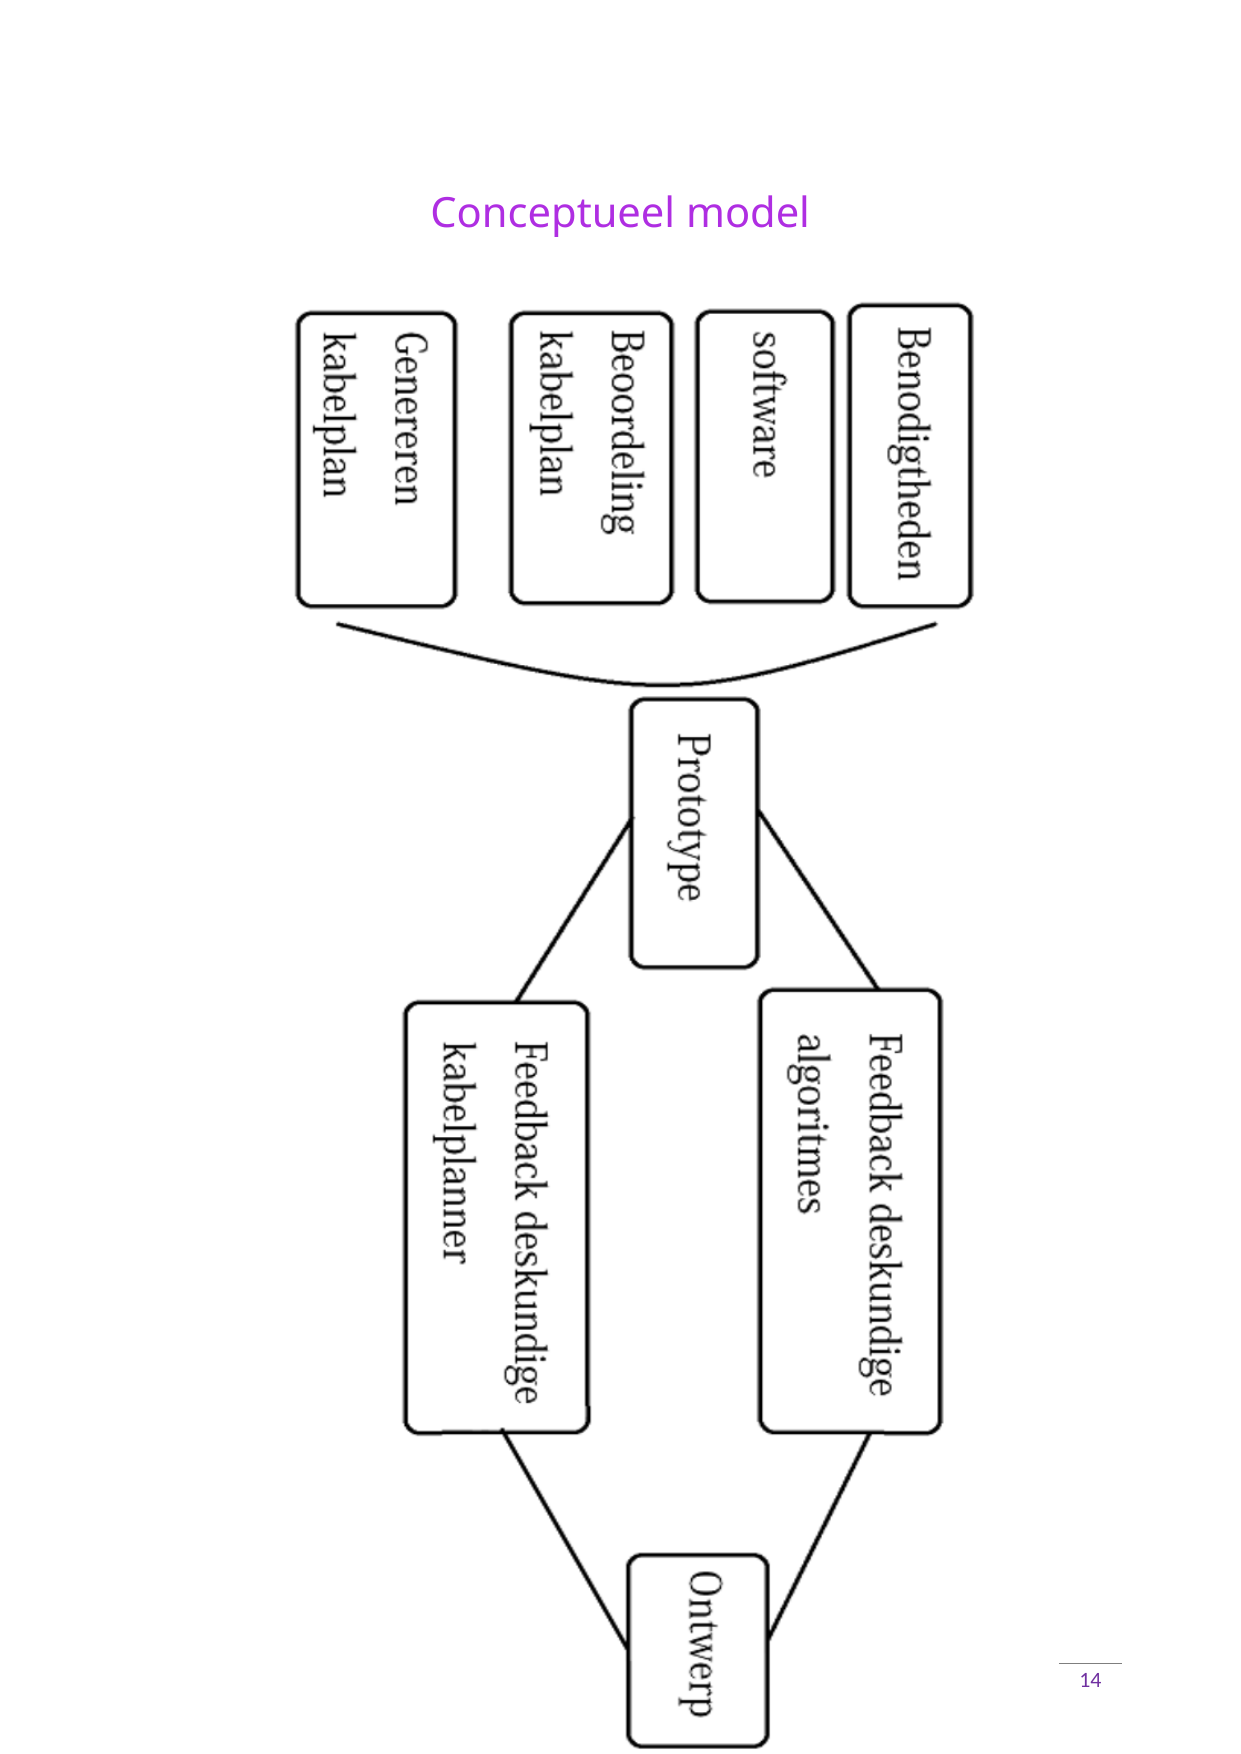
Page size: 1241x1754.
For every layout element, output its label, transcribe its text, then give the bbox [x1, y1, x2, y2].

picture [234, 276, 1036, 1754]
subtitle Conceptueel model [300, 183, 940, 240]
subtitle Planning [300, 454, 940, 510]
